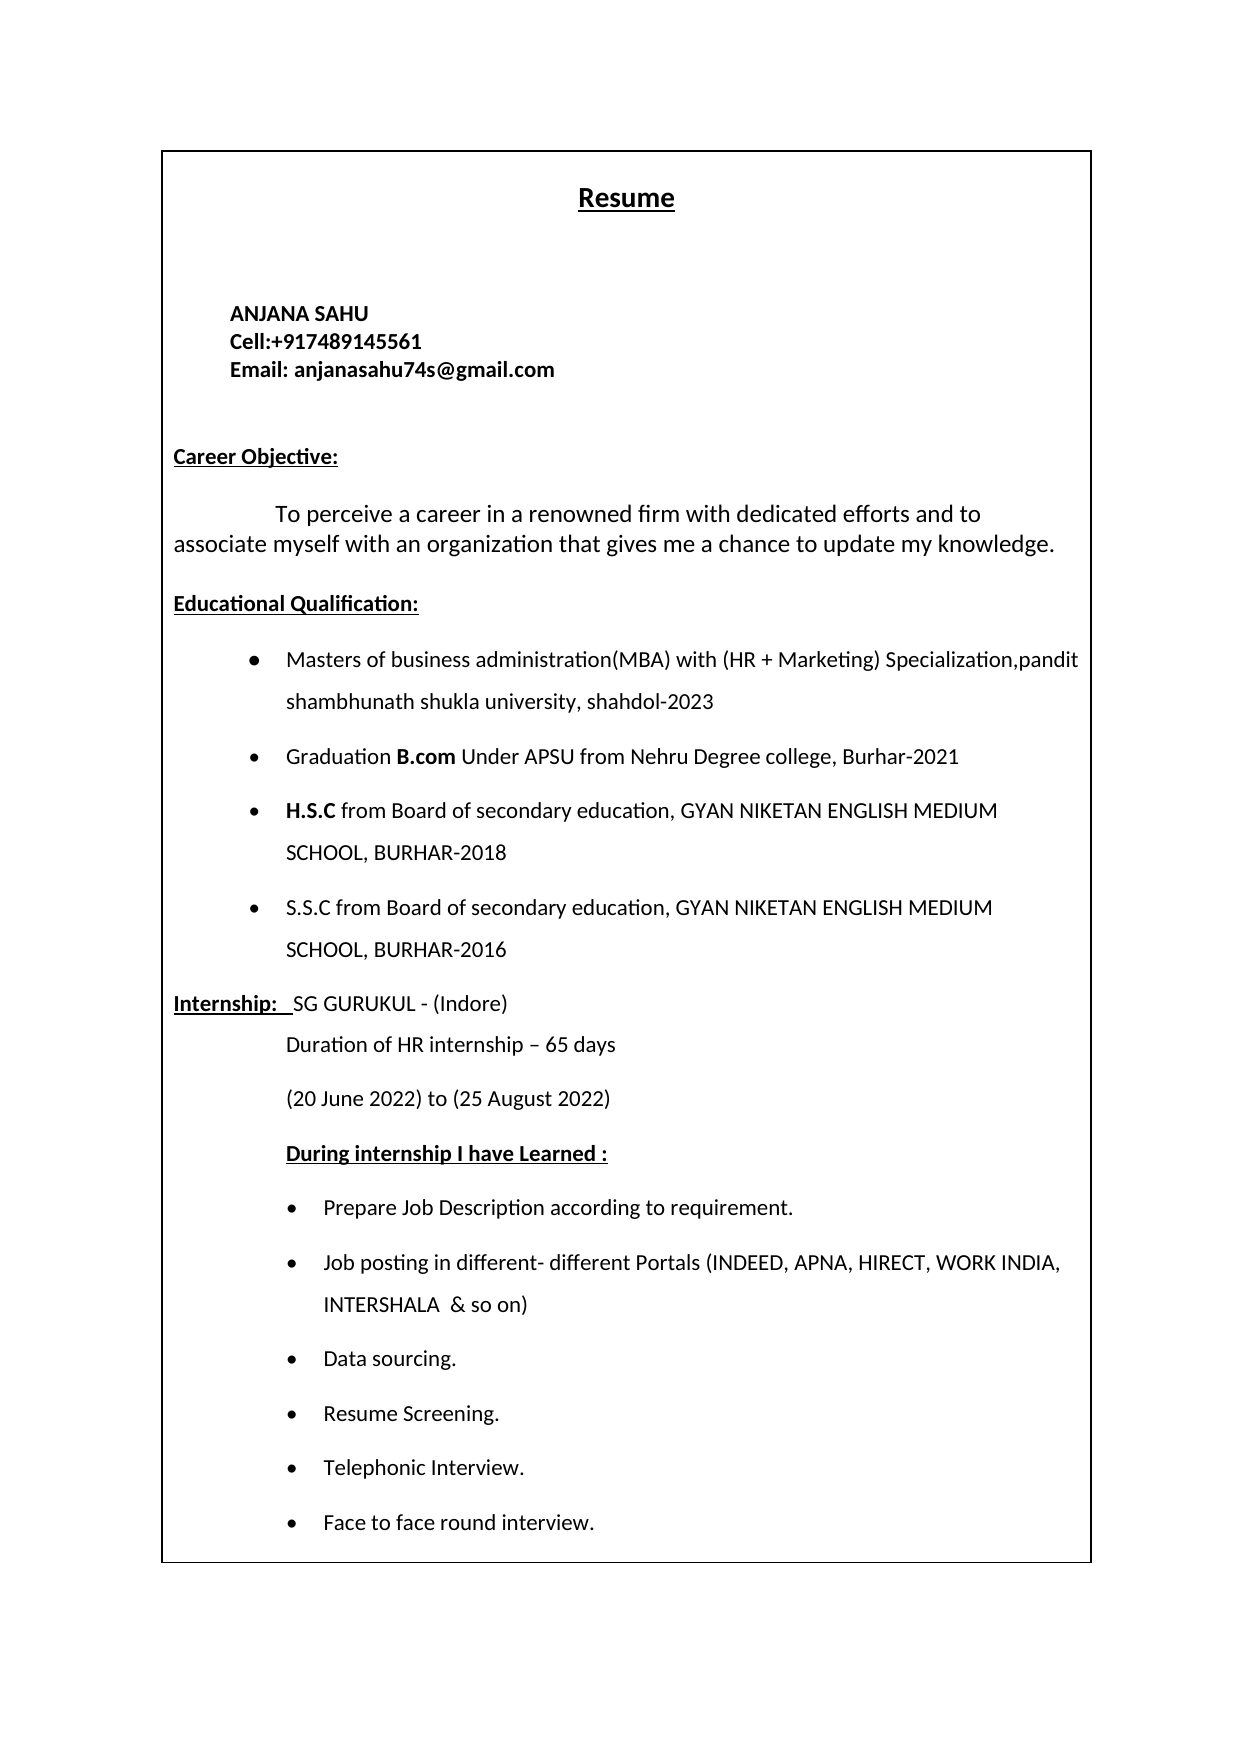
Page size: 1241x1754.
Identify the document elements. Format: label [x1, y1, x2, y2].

table_header [163, 152, 1090, 1561]
